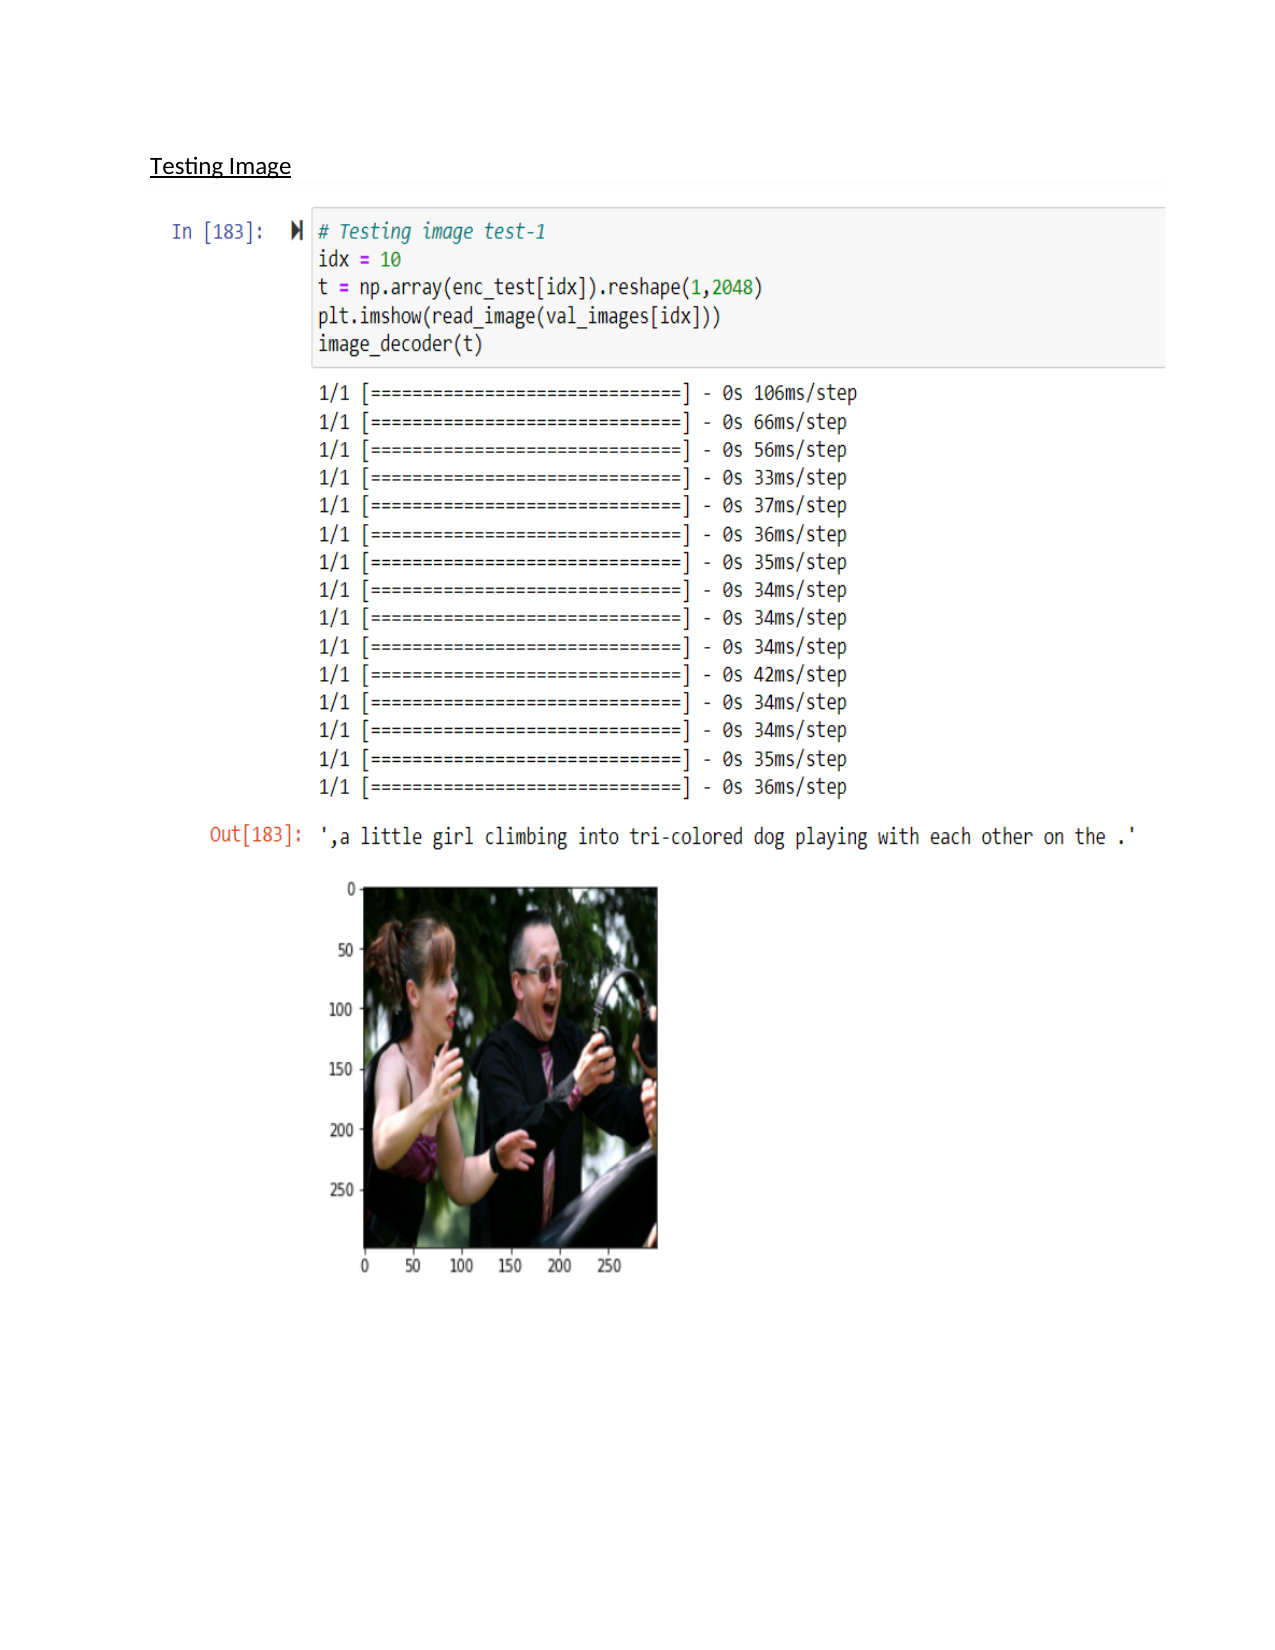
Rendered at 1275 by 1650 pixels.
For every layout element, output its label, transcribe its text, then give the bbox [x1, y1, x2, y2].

picture [150, 182, 1166, 1291]
text Testing Image [150, 150, 1125, 182]
